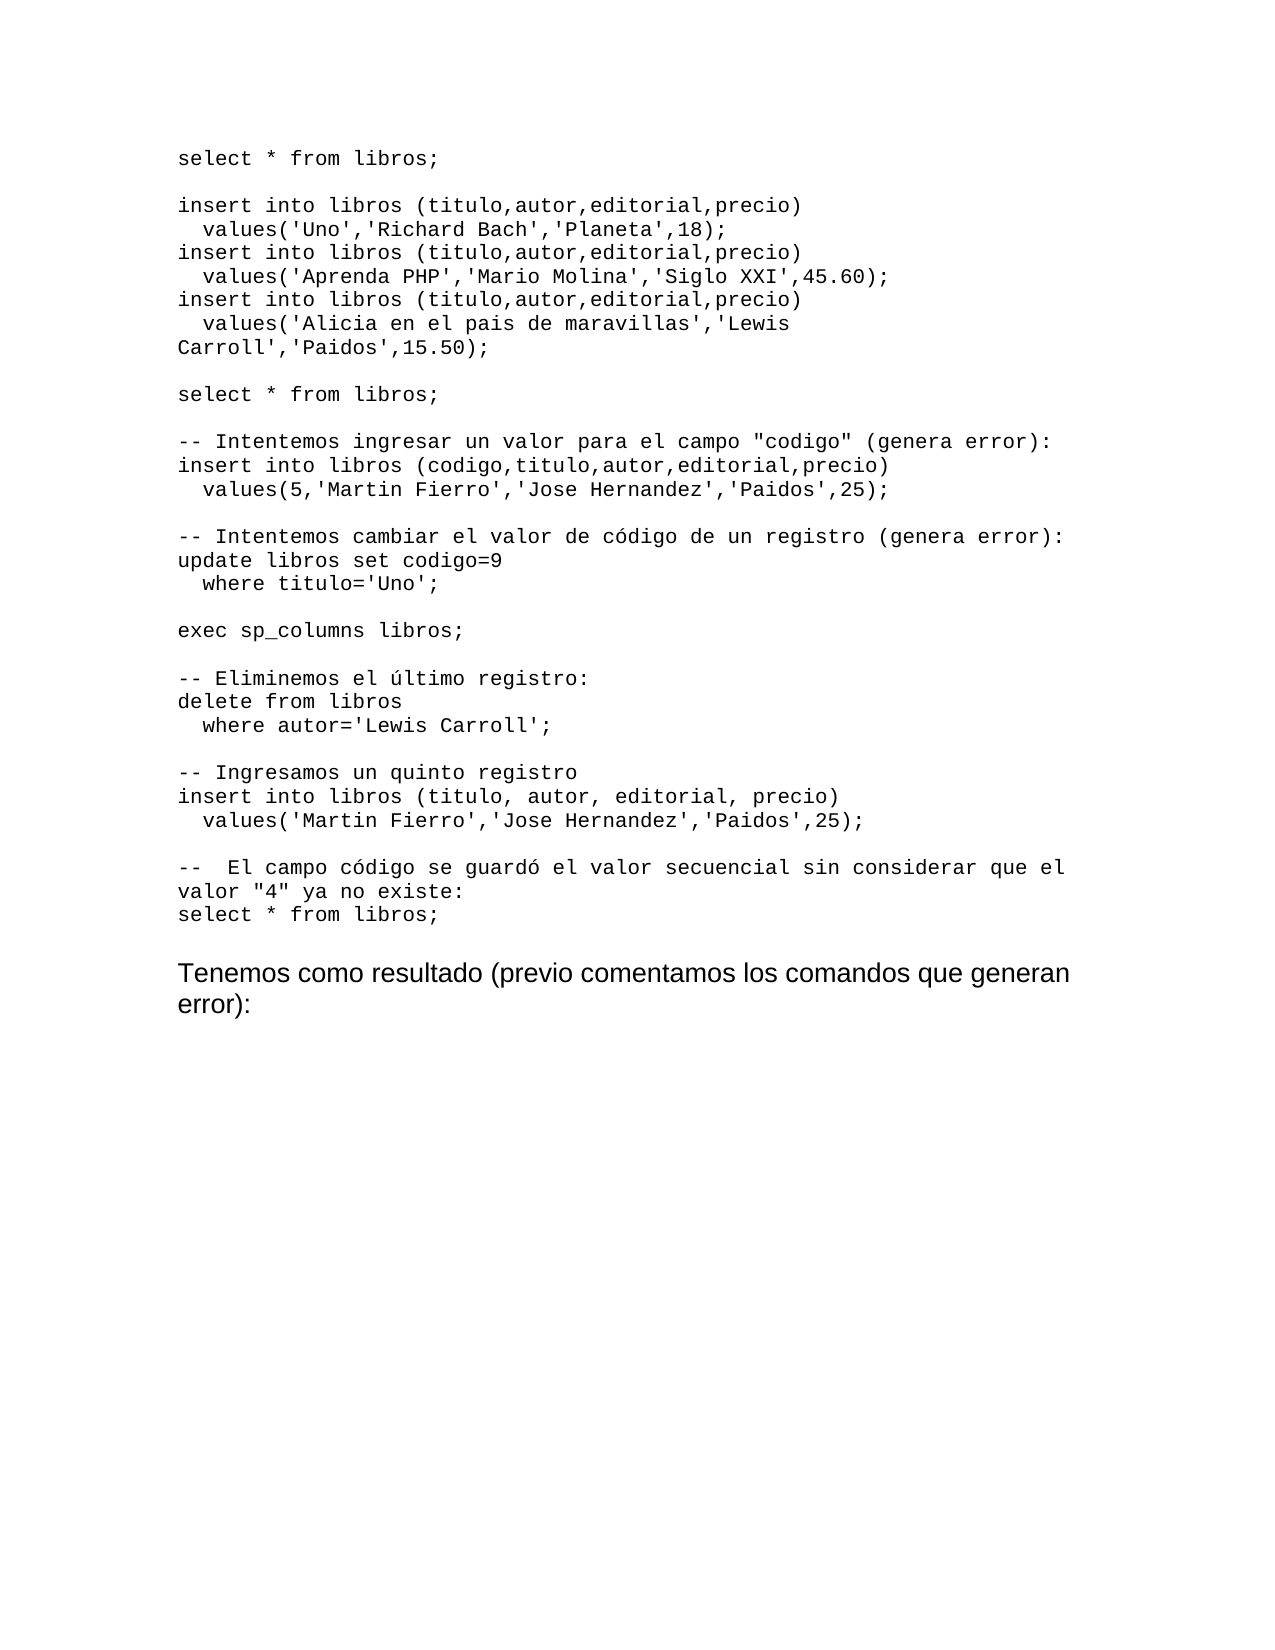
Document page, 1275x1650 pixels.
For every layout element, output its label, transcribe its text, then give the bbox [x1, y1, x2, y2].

text -- Intentemos ingresar un valor para el campo "codigo" (genera error): [177, 431, 1098, 455]
text select * from libros; [177, 148, 1098, 171]
text -- Intentemos cambiar el valor de código de un registro (genera error): [177, 526, 1098, 549]
text values('Alicia en el pais de maravillas','Lewis Carroll','Paidos',15.50); [177, 313, 1098, 360]
text update libros set codigo=9 [177, 549, 1098, 573]
text -- Eliminemos el último registro: [177, 668, 1098, 691]
text -- El campo código se guardó el valor secuencial sin considerar que el valor "4" ya no existe: [177, 857, 1098, 904]
text -- Ingresamos un quinto registro [177, 762, 1098, 786]
text select * from libros; [177, 904, 1098, 928]
text delete from libros [177, 691, 1098, 715]
text insert into libros (titulo,autor,editorial,precio) [177, 289, 1098, 313]
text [177, 195, 1098, 218]
text exec sp_columns libros; [177, 621, 1098, 644]
text insert into libros (titulo, autor, editorial, precio) [177, 786, 1098, 810]
text where autor='Lewis Carroll'; [177, 715, 1098, 739]
text Tenemos como resultado (previo comentamos los comandos que generan error): [177, 957, 1098, 1019]
text where titulo='Uno'; [177, 573, 1098, 597]
text values('Uno','Richard Bach','Planeta',18); [177, 218, 1098, 242]
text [177, 242, 1098, 266]
text values(5,'Martin Fierro','Jose Hernandez','Paidos',25); [177, 479, 1098, 502]
text insert into libros (codigo,titulo,autor,editorial,precio) [177, 455, 1098, 479]
text values('Aprenda PHP','Mario Molina','Siglo XXI',45.60); [177, 266, 1098, 289]
text select * from libros; [177, 384, 1098, 408]
text values('Martin Fierro','Jose Hernandez','Paidos',25); [177, 810, 1098, 833]
